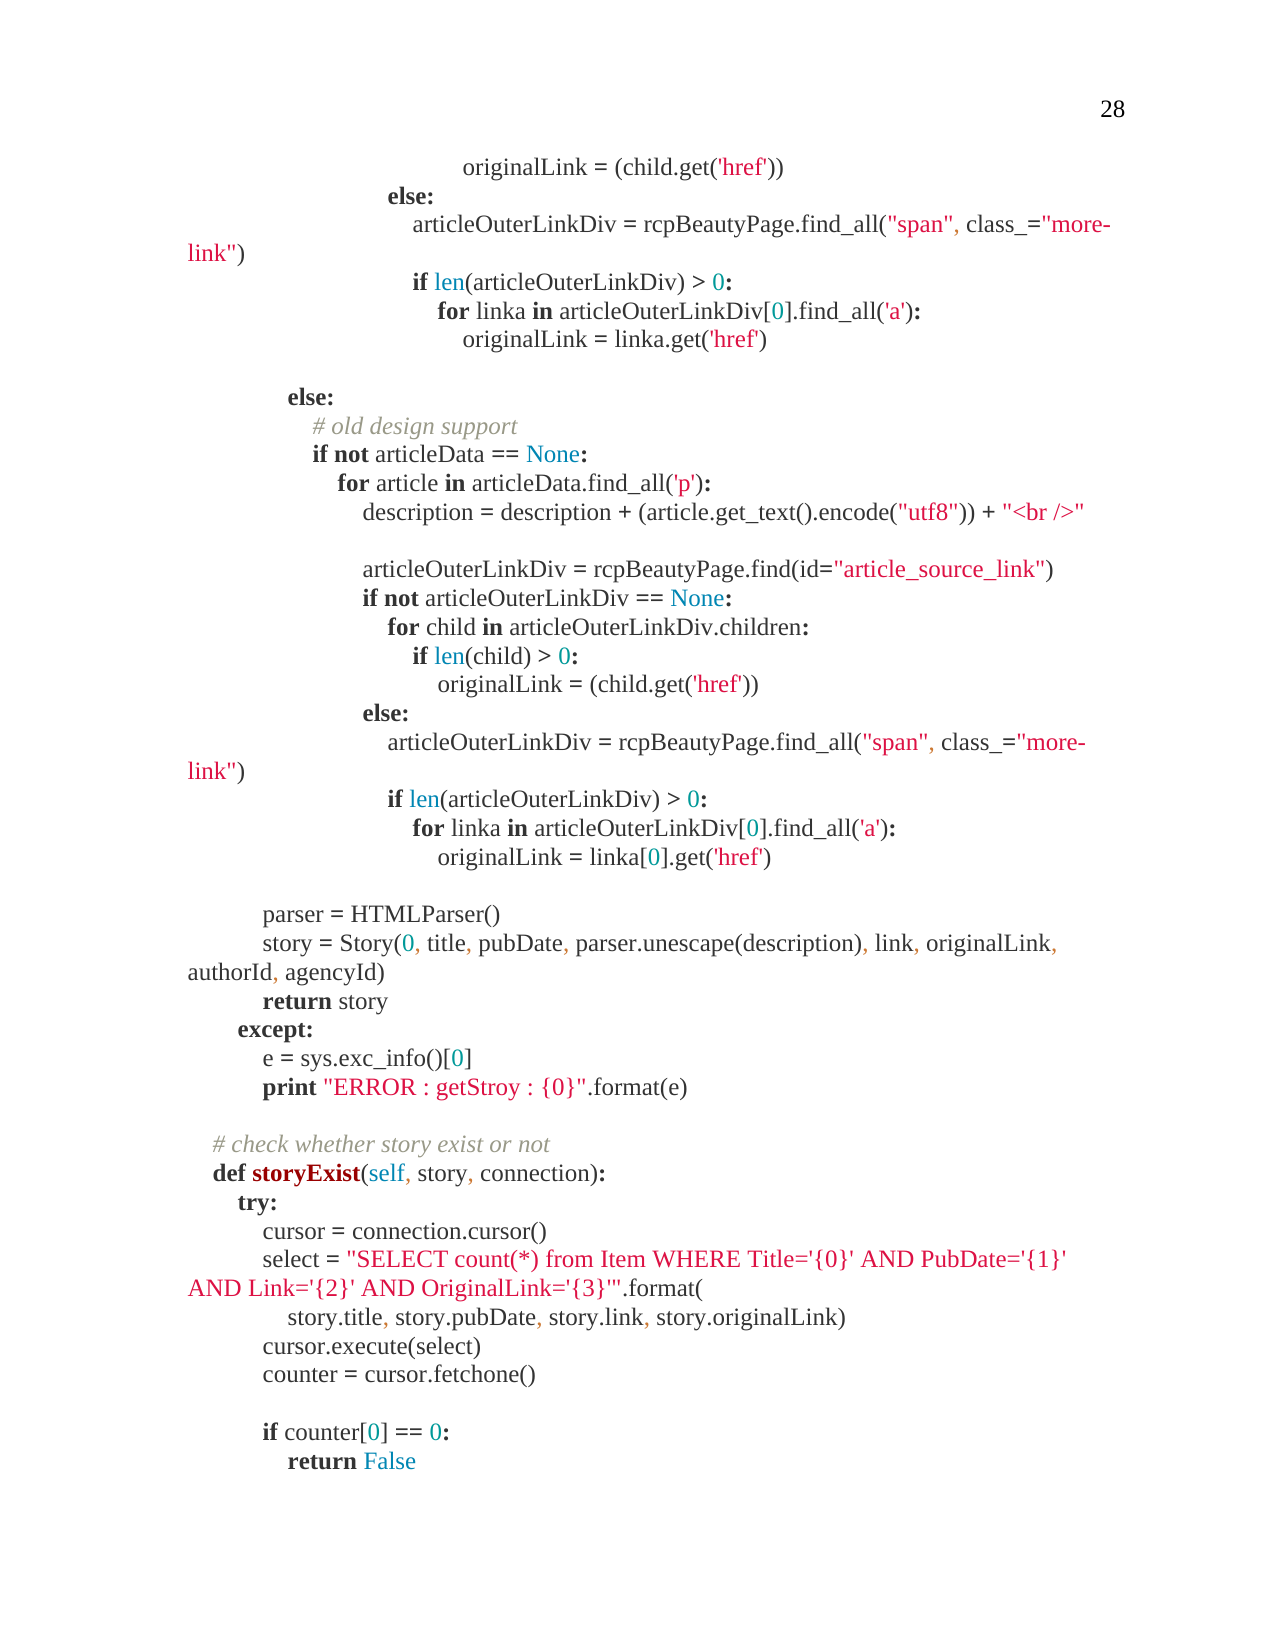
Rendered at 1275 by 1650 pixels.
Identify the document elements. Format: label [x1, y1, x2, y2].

text [187, 152, 1125, 1474]
picture [682, 590, 687, 600]
